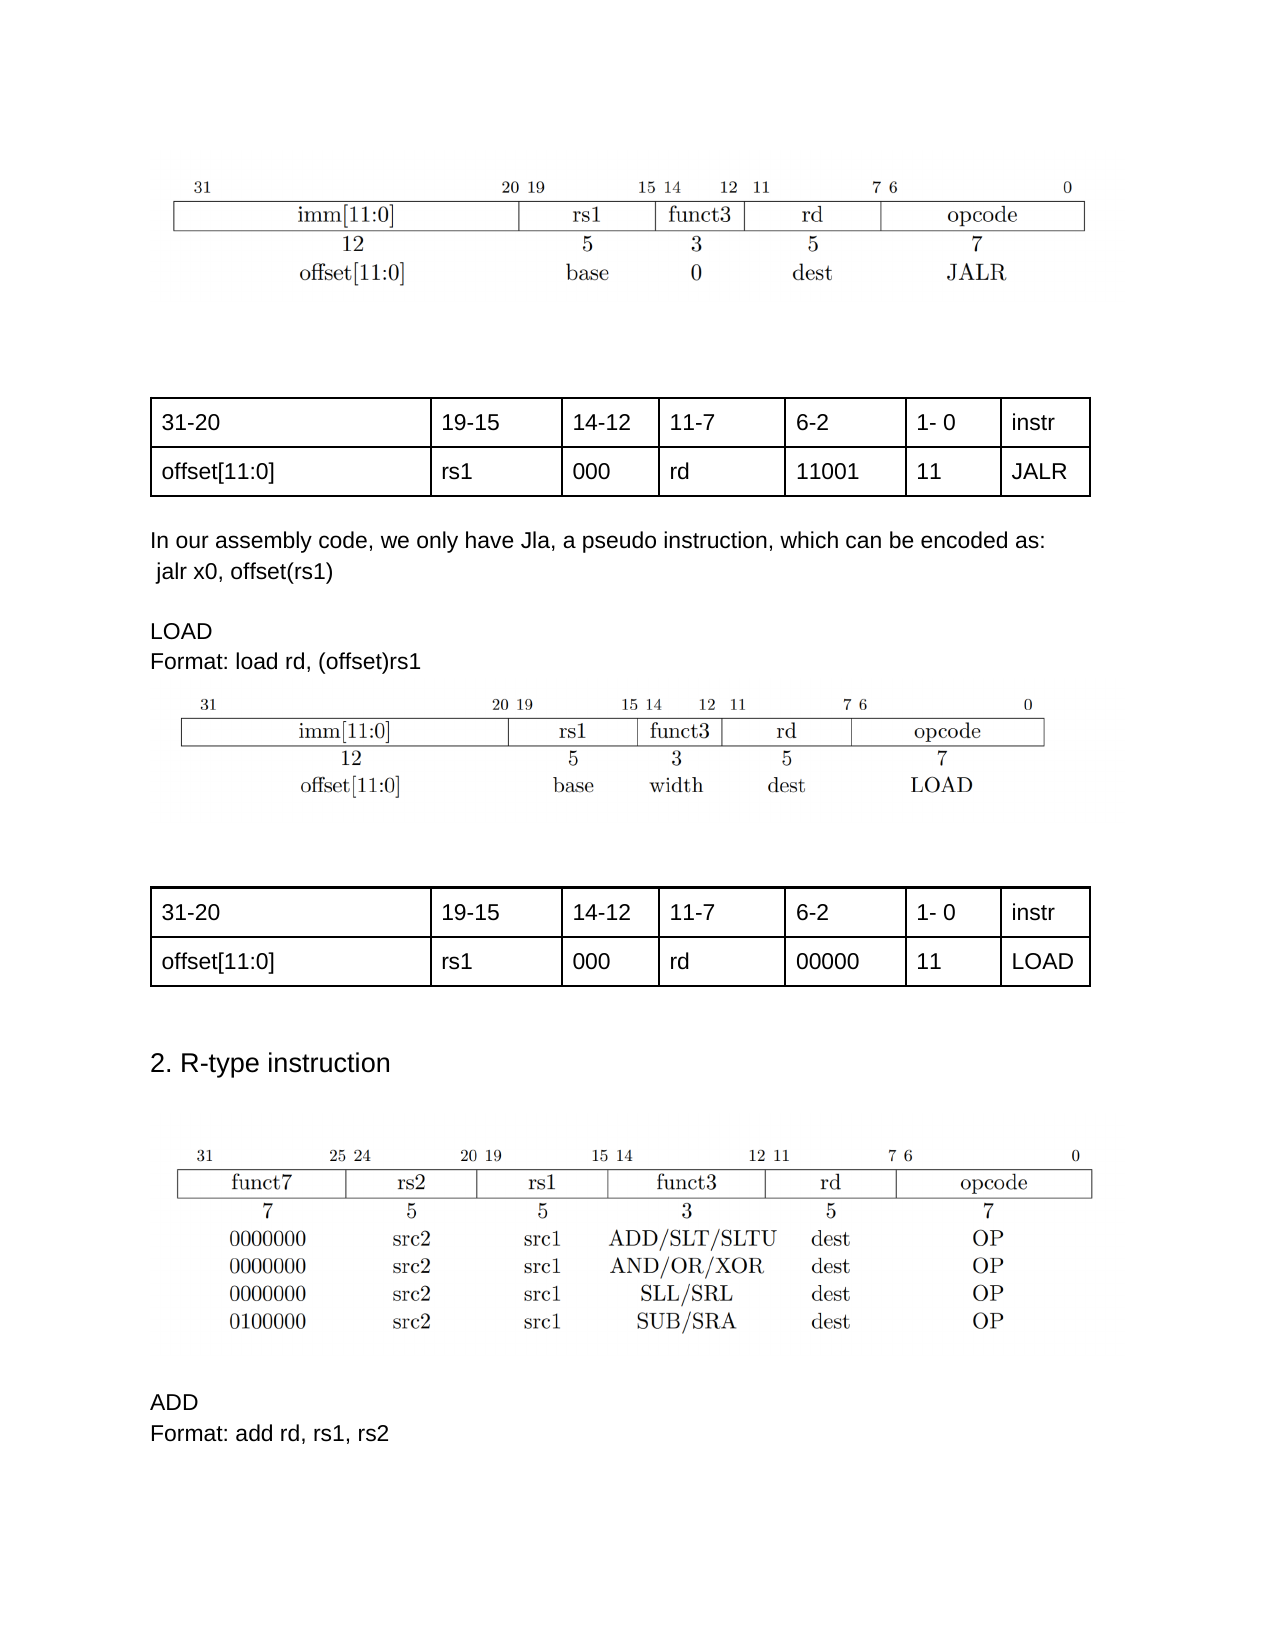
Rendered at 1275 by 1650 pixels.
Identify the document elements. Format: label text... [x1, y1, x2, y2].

table_header 31-20 [152, 399, 430, 446]
table_cell 00000 [786, 938, 905, 985]
table_header instr [1002, 889, 1089, 936]
table_header 19-15 [432, 889, 561, 936]
text 2. R-type instruction [150, 1047, 1125, 1079]
picture [150, 678, 1125, 823]
table_header 1- 0 [907, 399, 1000, 446]
text Format: load rd, (offset)rs1 [150, 648, 1125, 674]
table_header 19-15 [432, 399, 561, 446]
text jalr x0, offset(rs1) [150, 558, 1125, 584]
table_header 11-7 [660, 399, 784, 446]
table_cell rd [660, 938, 784, 985]
table_header 11-7 [660, 889, 784, 936]
text Format: add rd, rs1, rs2 [150, 1419, 1125, 1446]
table_cell LOAD [1002, 938, 1089, 985]
table_cell JALR [1002, 448, 1089, 495]
picture [150, 1113, 1125, 1356]
table_cell 11001 [786, 448, 905, 495]
table_cell rs1 [432, 448, 561, 495]
table_header 6-2 [786, 889, 905, 936]
table_cell 000 [563, 448, 658, 495]
table_cell 11 [907, 938, 1000, 985]
text In our assembly code, we only have Jla, a pseudo instruction, which can be encoded as: [150, 527, 1125, 554]
table_cell rd [660, 448, 784, 495]
table_header 31-20 [152, 889, 430, 936]
table_cell 11 [907, 448, 1000, 495]
text LOAD [150, 618, 1125, 644]
table_cell offset[11:0] [152, 448, 430, 495]
table_cell rs1 [432, 938, 561, 985]
table_header instr [1002, 399, 1089, 446]
table_cell 000 [563, 938, 658, 985]
table_header 14-12 [563, 399, 658, 446]
text ADD [150, 1389, 1125, 1416]
picture [150, 150, 1125, 302]
table_header 6-2 [786, 399, 905, 446]
table_header 1- 0 [907, 889, 1000, 936]
table_cell offset[11:0] [152, 938, 430, 985]
table_header 14-12 [563, 889, 658, 936]
